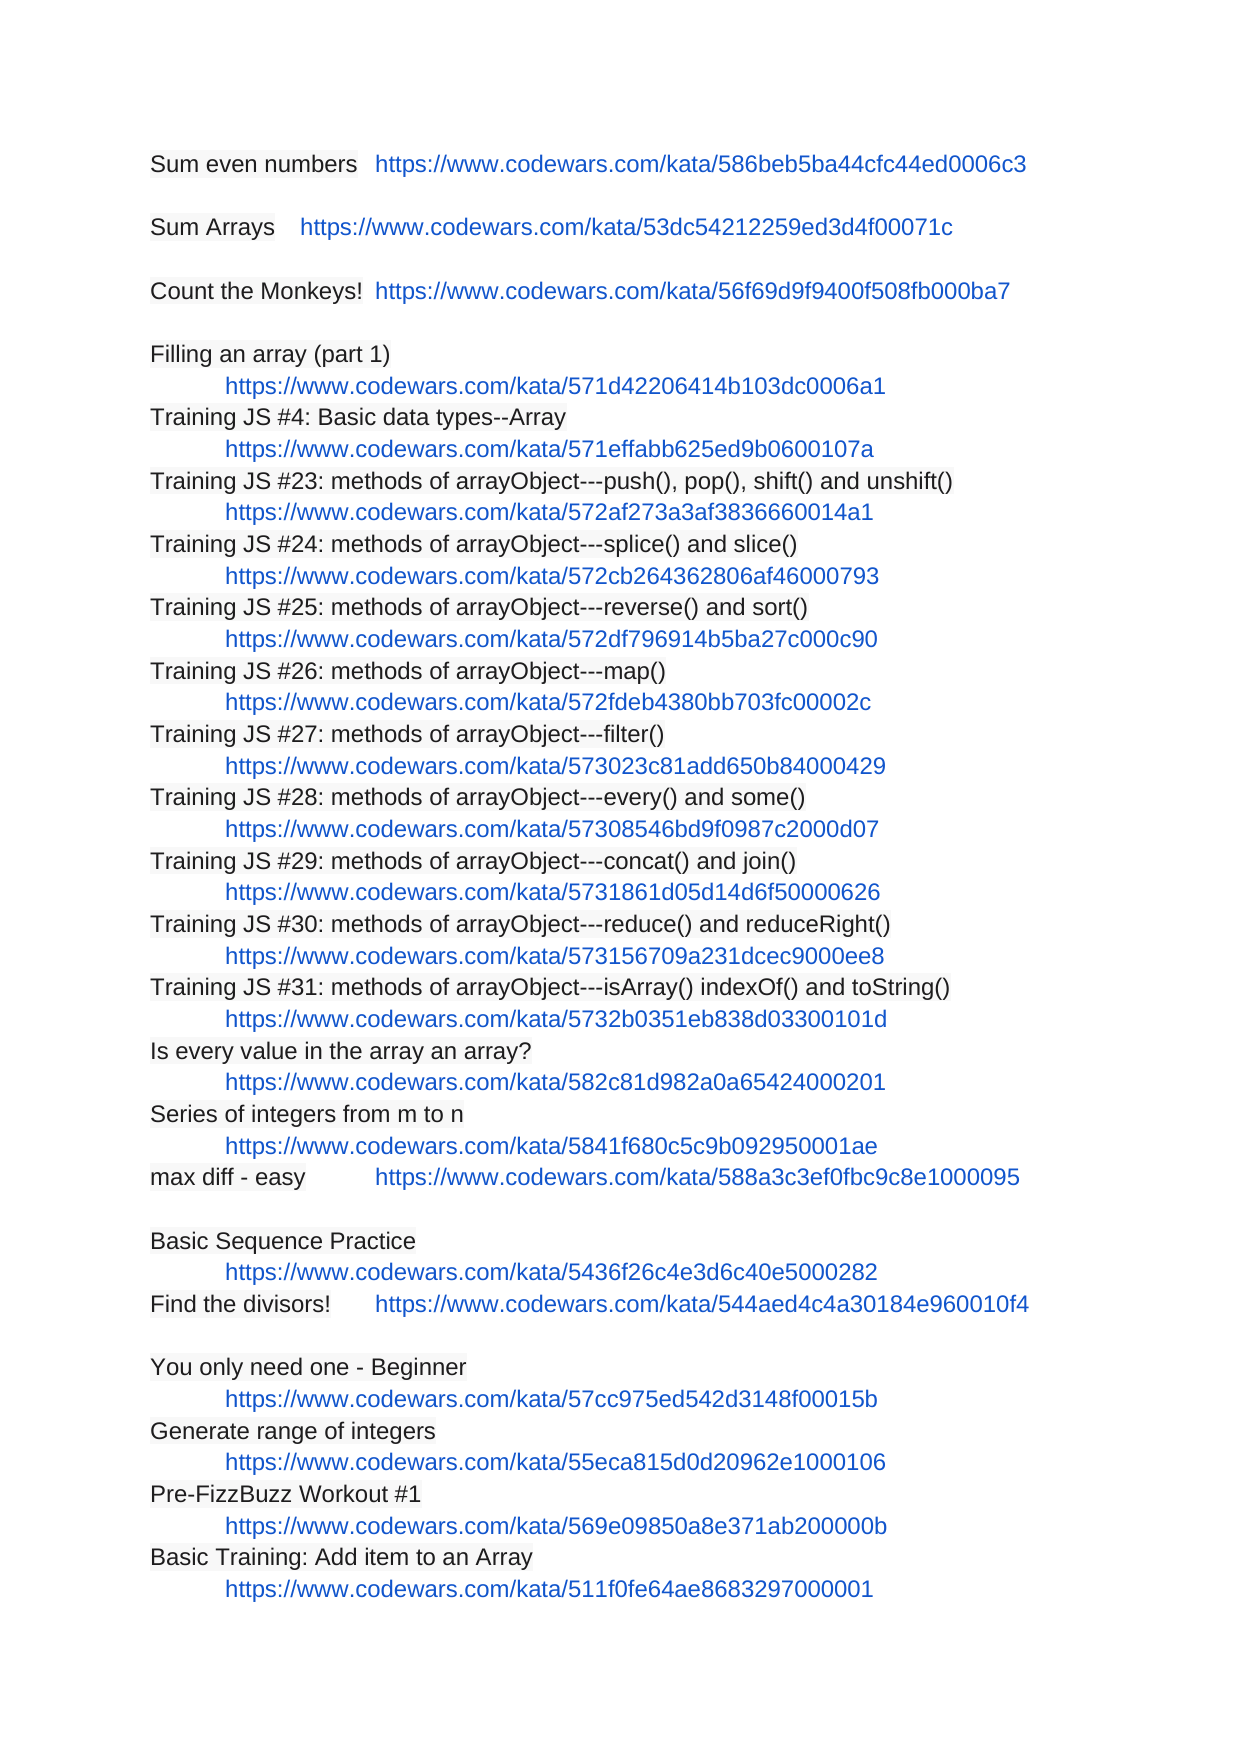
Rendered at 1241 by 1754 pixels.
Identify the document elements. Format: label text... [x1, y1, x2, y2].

text Training JS #24: methods of arrayObject---splice() and slice() https://www.codewars.com/kata/572cb264362806af46000793 [150, 530, 1090, 589]
text Training JS #30: methods of arrayObject---reduce() and reduceRight() https://www.codewars.com/kata/573156709a231dcec9000ee8 [150, 910, 1090, 969]
text Training JS #27: methods of arrayObject---filter() https://www.codewars.com/kata/573023c81add650b84000429 [150, 720, 1090, 779]
text Sum Arrays https://www.codewars.com/kata/53dc54212259ed3d4f00071c [150, 213, 1090, 273]
text Is every value in the array an array? https://www.codewars.com/kata/582c81d982a0a65424000201 [150, 1037, 1090, 1096]
text Pre-FizzBuzz Workout #1 https://www.codewars.com/kata/569e09850a8e371ab200000b [150, 1480, 1090, 1539]
text max diff - easy https://www.codewars.com/kata/588a3c3ef0fbc9c8e1000095 [150, 1163, 1090, 1223]
text Basic Sequence Practice https://www.codewars.com/kata/5436f26c4e3d6c40e5000282 [150, 1227, 1090, 1286]
text You only need one - Beginner https://www.codewars.com/kata/57cc975ed542d3148f00015b [150, 1353, 1090, 1413]
text Training JS #29: methods of arrayObject---concat() and join() https://www.codewars.com/kata/5731861d05d14d6f50000626 [150, 847, 1090, 906]
text Basic Training: Add item to an Array https://www.codewars.com/kata/511f0fe64ae8683297000001 [150, 1543, 1090, 1603]
text Training JS #31: methods of arrayObject---isArray() indexOf() and toString() https://www.codewars.com/kata/5732b0351eb838d03300101d [150, 973, 1090, 1033]
text Generate range of integers https://www.codewars.com/kata/55eca815d0d20962e1000106 [150, 1417, 1090, 1476]
text Sum even numbers https://www.codewars.com/kata/586beb5ba44cfc44ed0006c3 [150, 150, 1090, 209]
text Training JS #25: methods of arrayObject---reverse() and sort() https://www.codewars.com/kata/572df796914b5ba27c000c90 [150, 593, 1090, 653]
text Filling an array (part 1) https://www.codewars.com/kata/571d42206414b103dc0006a1 [150, 340, 1090, 399]
text Count the Monkeys! https://www.codewars.com/kata/56f69d9f9400f508fb000ba7 [150, 277, 1090, 336]
text Training JS #26: methods of arrayObject---map() https://www.codewars.com/kata/572fdeb4380bb703fc00002c [150, 657, 1090, 716]
text Find the divisors! https://www.codewars.com/kata/544aed4c4a30184e960010f4 [150, 1290, 1090, 1349]
text Training JS #23: methods of arrayObject---push(), pop(), shift() and unshift() https://www.codewars.com/kata/572af273a3af3836660014a1 [150, 467, 1090, 526]
text Training JS #4: Basic data types--Array https://www.codewars.com/kata/571effabb625ed9b0600107a [150, 403, 1090, 463]
text Training JS #28: methods of arrayObject---every() and some() https://www.codewars.com/kata/57308546bd9f0987c2000d07 [150, 783, 1090, 843]
text Series of integers from m to n https://www.codewars.com/kata/5841f680c5c9b092950001ae [150, 1100, 1090, 1159]
